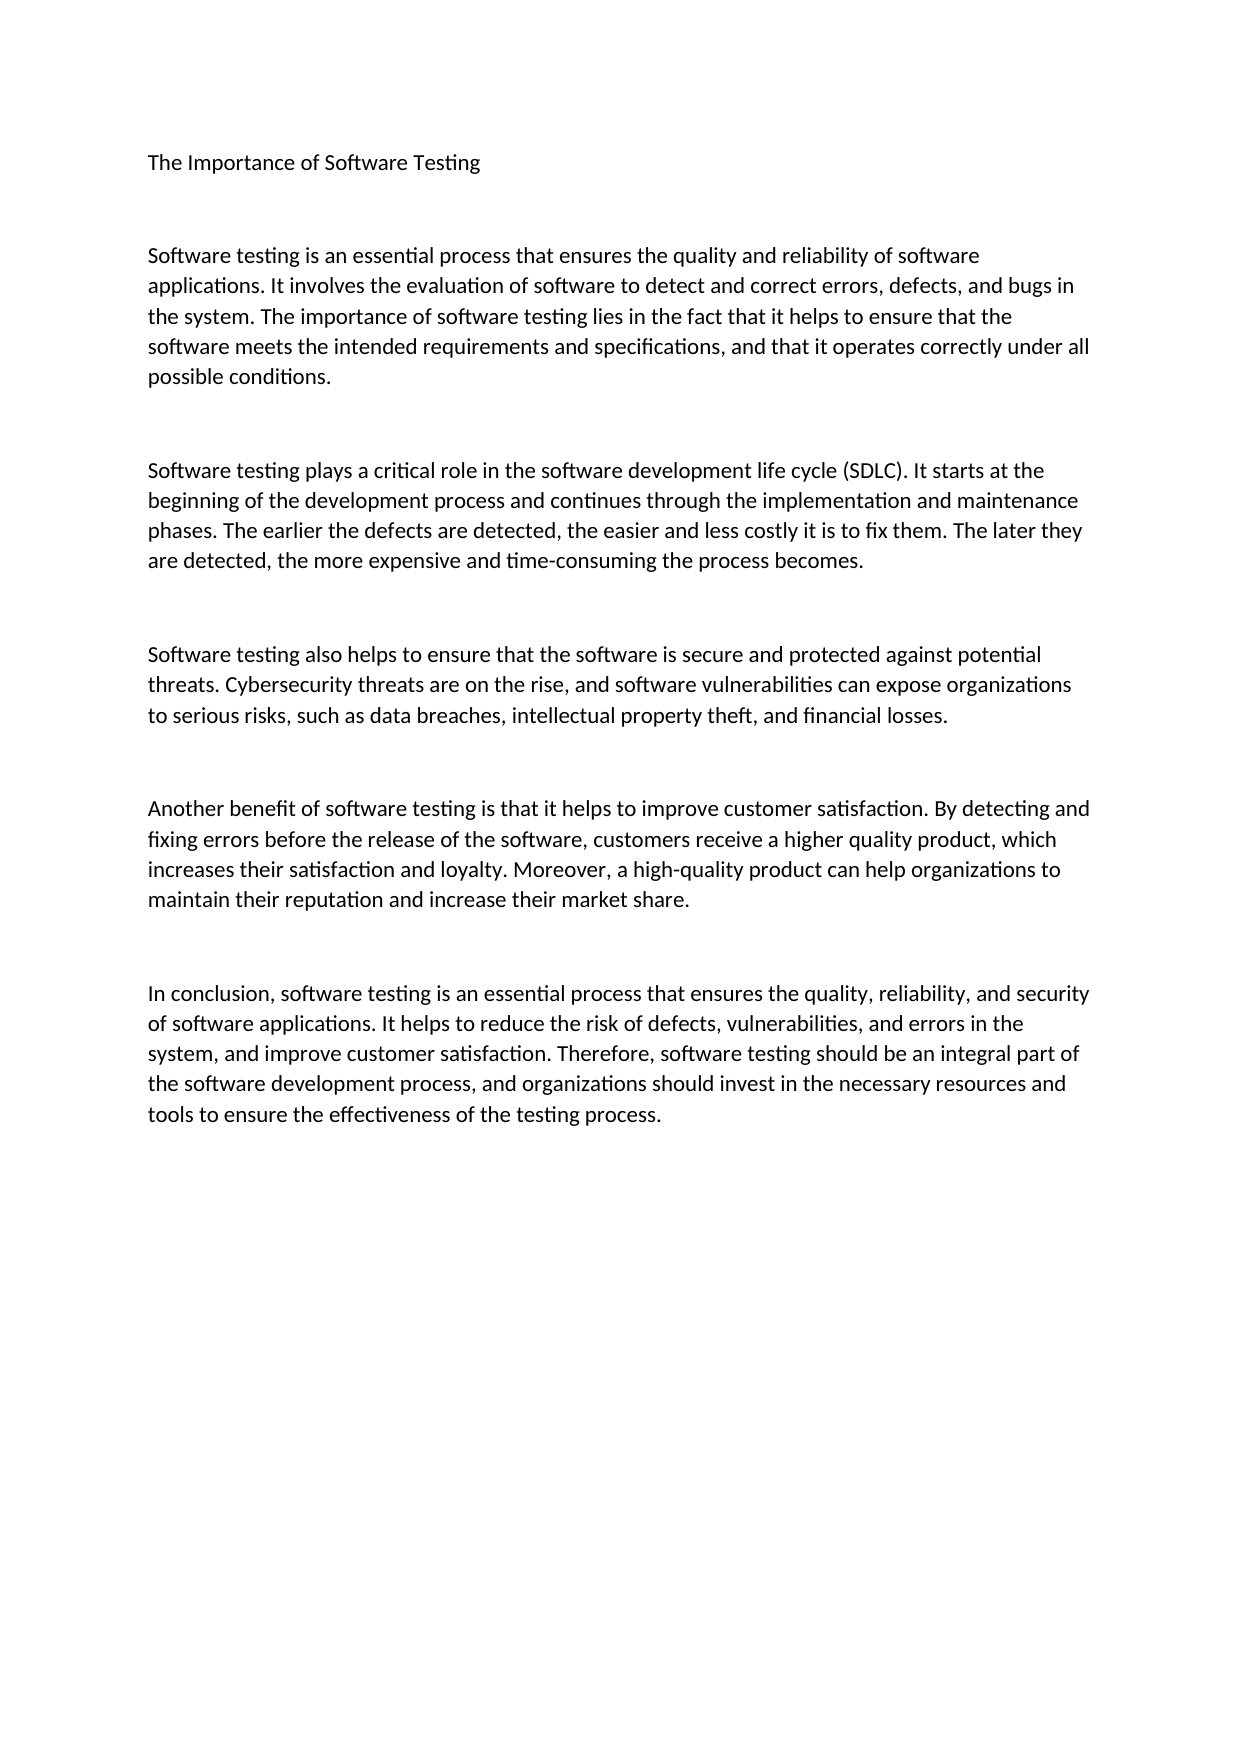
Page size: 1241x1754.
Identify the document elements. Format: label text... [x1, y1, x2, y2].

text The Importance of Software Testing [148, 148, 1093, 176]
text In conclusion, software testing is an essential process that ensures the quality, reliability, and security of software applications. It helps to reduce the risk of defects, vulnerabilities, and errors in the system, and improve customer satisfaction. Therefore, software testing should be an integral part of the software development process, and organizations should invest in the necessary resources and tools to ensure the effectiveness of the testing process. [148, 979, 1093, 1128]
text Software testing plays a critical role in the software development life cycle (SDLC). It starts at the beginning of the development process and continues through the implementation and maintenance phases. The earlier the defects are detected, the easier and less costly it is to fix them. The later they are detected, the more expensive and time-consuming the process becomes. [148, 456, 1093, 574]
text Another benefit of software testing is that it helps to improve customer satisfaction. By detecting and fixing errors before the release of the software, customers receive a higher quality product, which increases their satisfaction and loyalty. Moreover, a high-quality product can help organizations to maintain their reputation and increase their market share. [148, 794, 1093, 913]
text Software testing is an essential process that ensures the quality and reliability of software applications. It involves the evaluation of software to detect and correct errors, defects, and bugs in the system. The importance of software testing lies in the fact that it helps to ensure that the software meets the intended requirements and specifications, and that it operates correctly under all possible conditions. [148, 241, 1093, 390]
text Software testing also helps to ensure that the software is secure and protected against potential threats. Cybersecurity threats are on the rise, and software vulnerabilities can expose organizations to serious risks, such as data breaches, intellectual property theft, and financial losses. [148, 640, 1093, 729]
